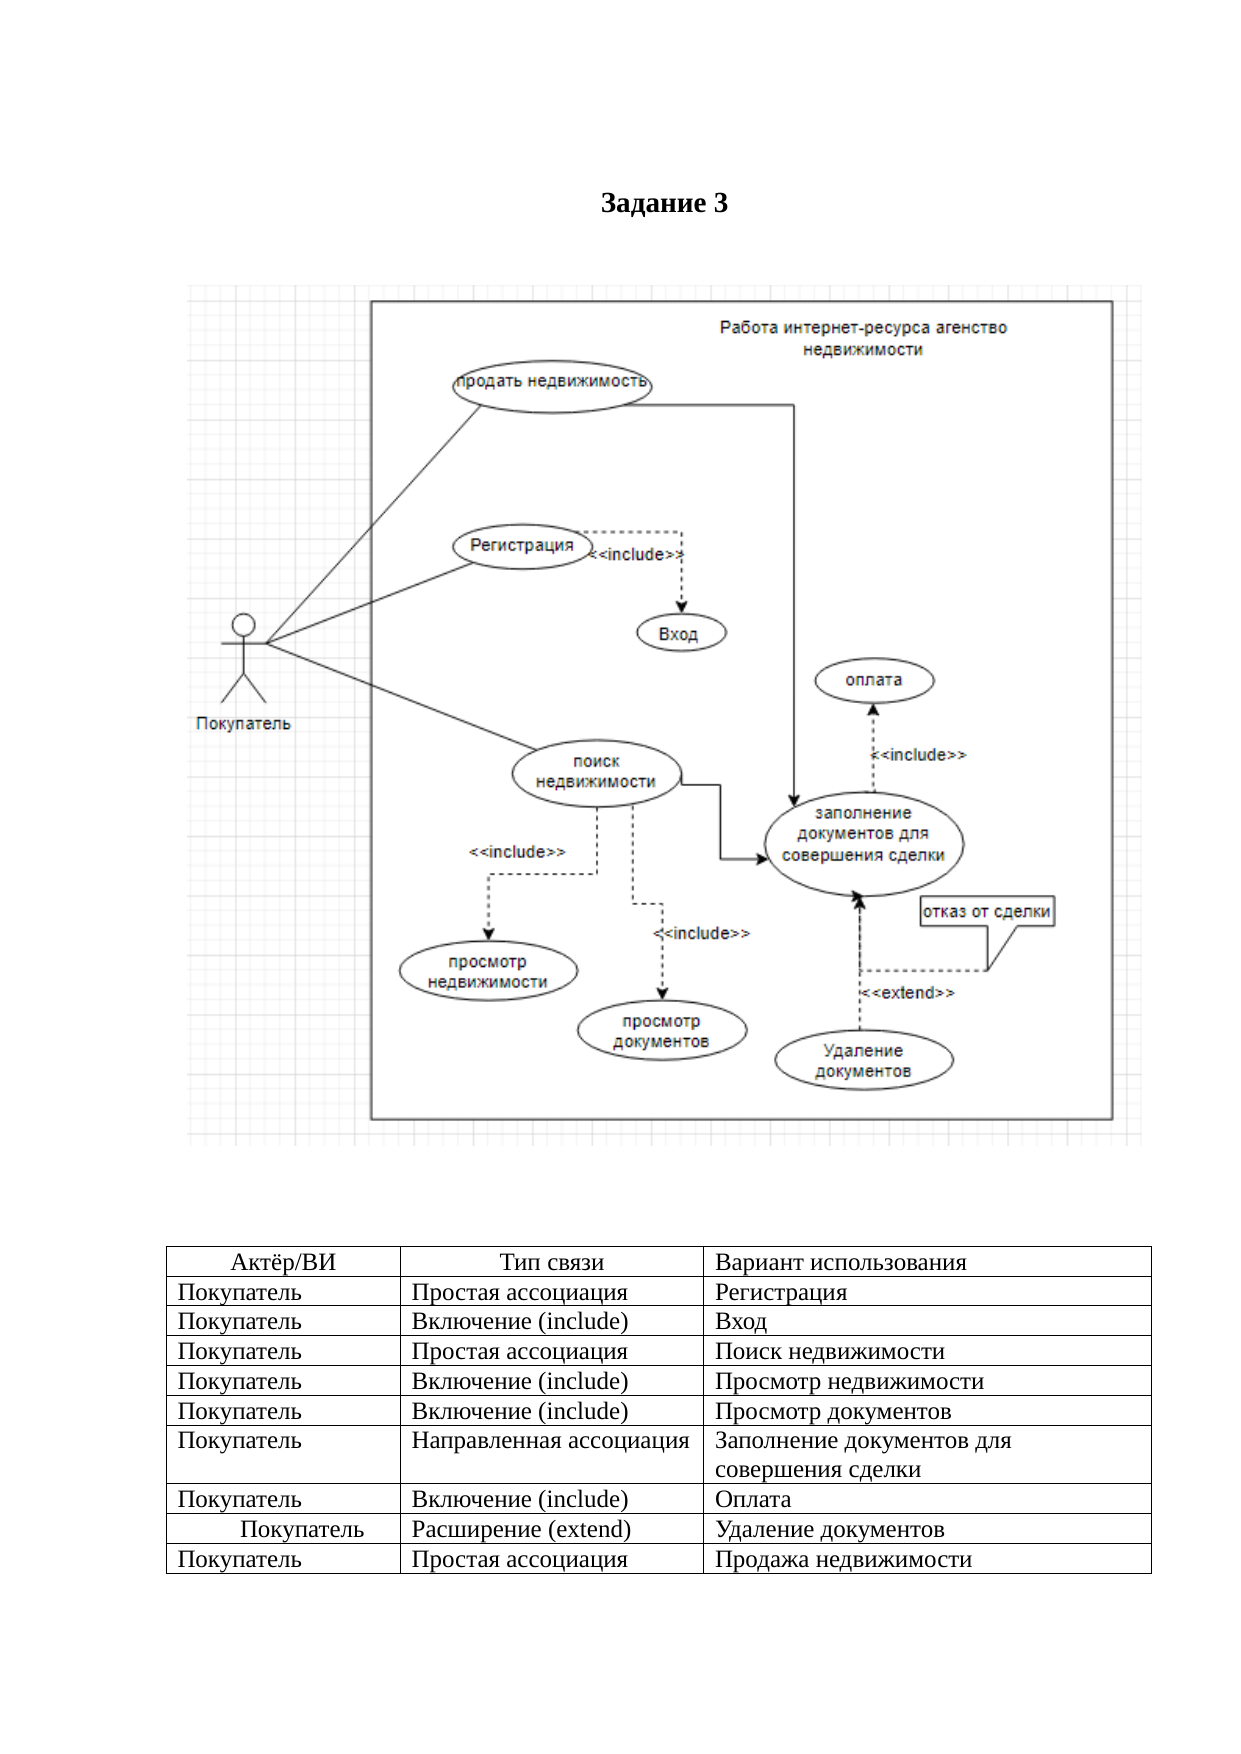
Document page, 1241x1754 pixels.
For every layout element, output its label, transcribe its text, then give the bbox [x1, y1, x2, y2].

table_cell Покупатель [167, 1484, 400, 1513]
table_cell Покупатель [167, 1366, 400, 1395]
table_cell Покупатель [167, 1544, 400, 1572]
table_cell Продажа недвижимости [704, 1544, 1151, 1572]
table_cell Покупатель [167, 1306, 400, 1335]
table_cell Простая ассоциация [401, 1277, 703, 1305]
table_cell Включение (include) [401, 1484, 703, 1513]
table_cell Покупатель [167, 1336, 400, 1365]
table_cell Покупатель [167, 1396, 400, 1424]
table_cell Включение (include) [401, 1306, 703, 1335]
text Задание 3 [177, 185, 1152, 219]
table_header Актёр/ВИ [167, 1247, 400, 1276]
picture [187, 285, 1142, 1146]
table_cell Просмотр недвижимости [704, 1366, 1151, 1395]
table_cell Заполнение документов для совершения сделки [704, 1426, 1151, 1483]
table_cell Простая ассоциация [401, 1544, 703, 1572]
table_header Тип связи [401, 1247, 703, 1276]
table_cell Покупатель [167, 1426, 400, 1483]
table_cell Покупатель [167, 1277, 400, 1305]
table_cell Простая ассоциация [401, 1336, 703, 1365]
table_cell Удаление документов [704, 1514, 1151, 1543]
table_header Вариант использования [704, 1247, 1151, 1276]
table_cell Просмотр документов [704, 1396, 1151, 1424]
table_cell Расширение (extend) [401, 1514, 703, 1543]
table_cell Вход [704, 1306, 1151, 1335]
table_cell Покупатель [167, 1514, 400, 1543]
table_cell Включение (include) [401, 1366, 703, 1395]
table_cell Направленная ассоциация [401, 1426, 703, 1483]
table_cell Оплата [704, 1484, 1151, 1513]
table_cell Поиск недвижимости [704, 1336, 1151, 1365]
table_cell Включение (include) [401, 1396, 703, 1424]
table_cell Регистрация [704, 1277, 1151, 1305]
